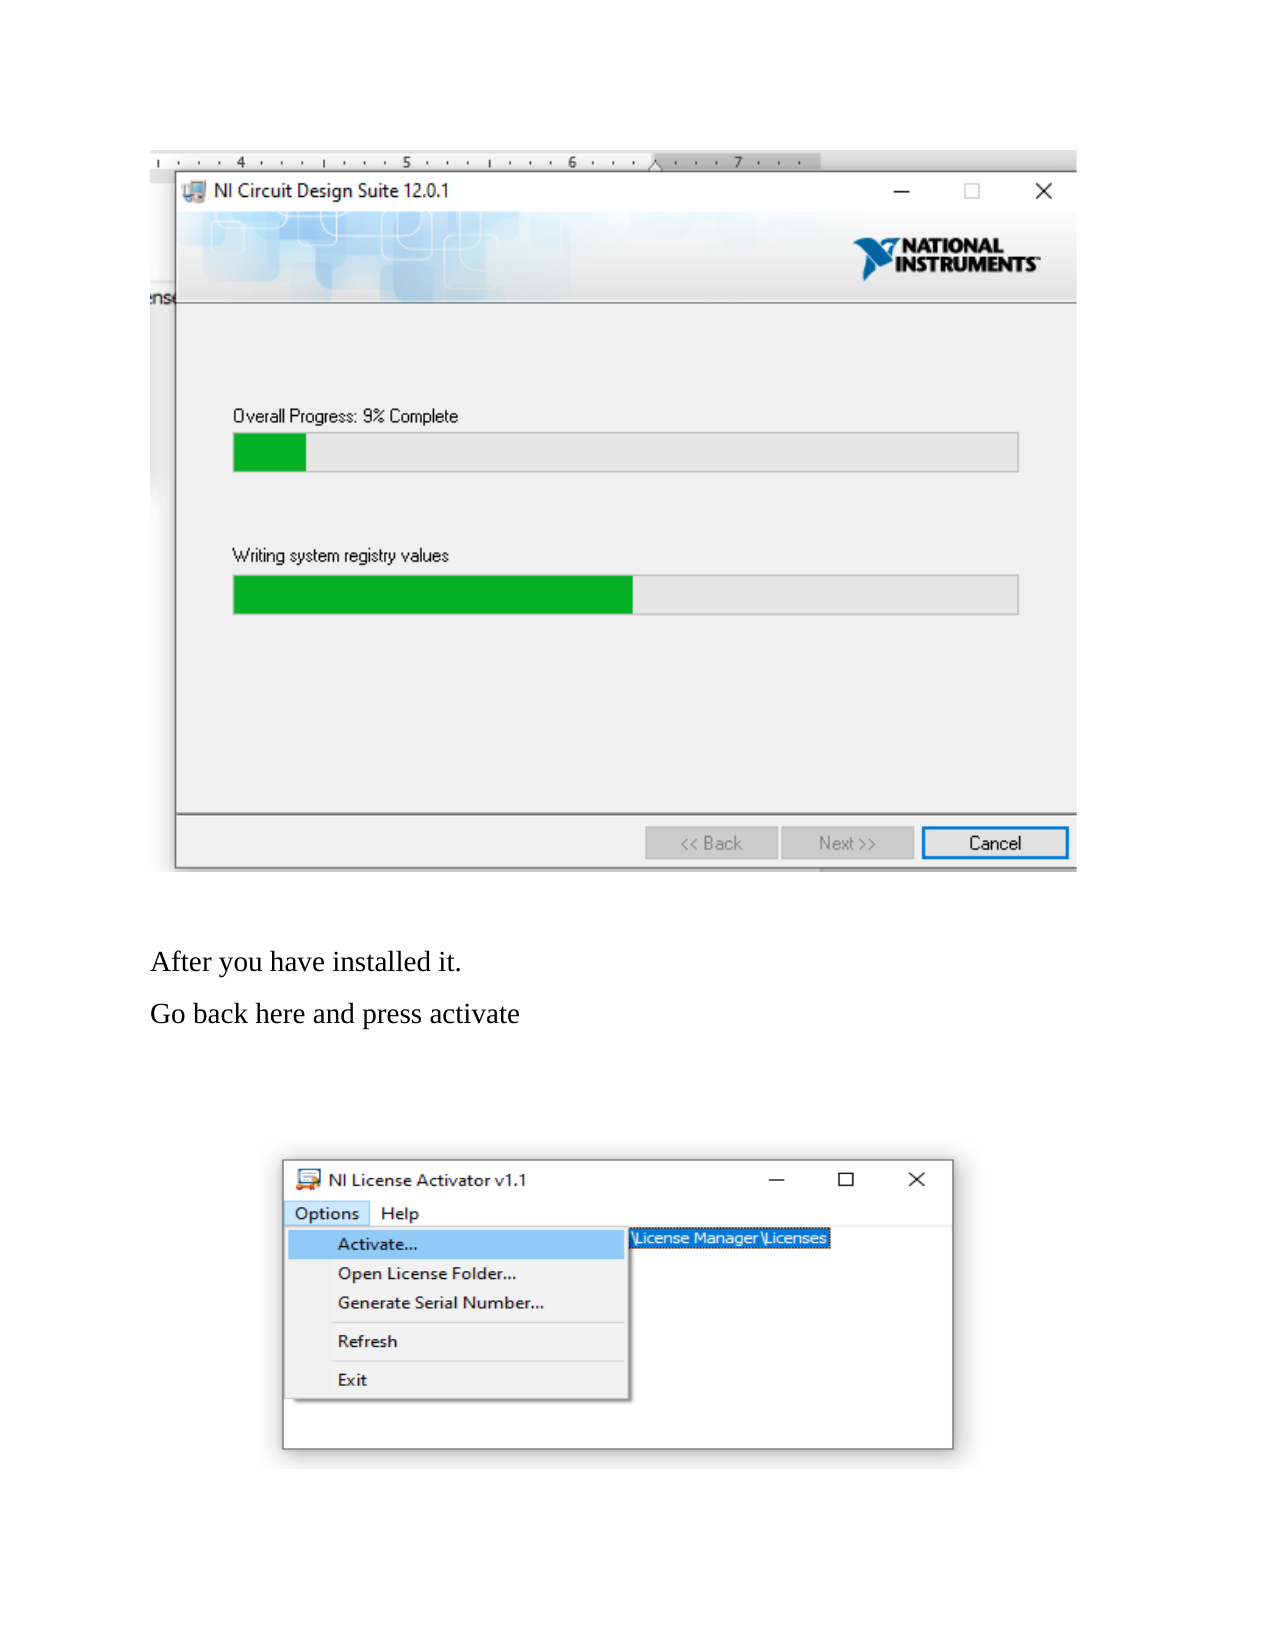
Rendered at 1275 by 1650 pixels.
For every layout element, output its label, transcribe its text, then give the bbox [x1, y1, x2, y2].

picture [150, 150, 1077, 872]
text After you have installed it. [150, 944, 1125, 977]
picture [150, 1049, 1125, 1469]
text Go back here and press activate [150, 996, 1125, 1030]
